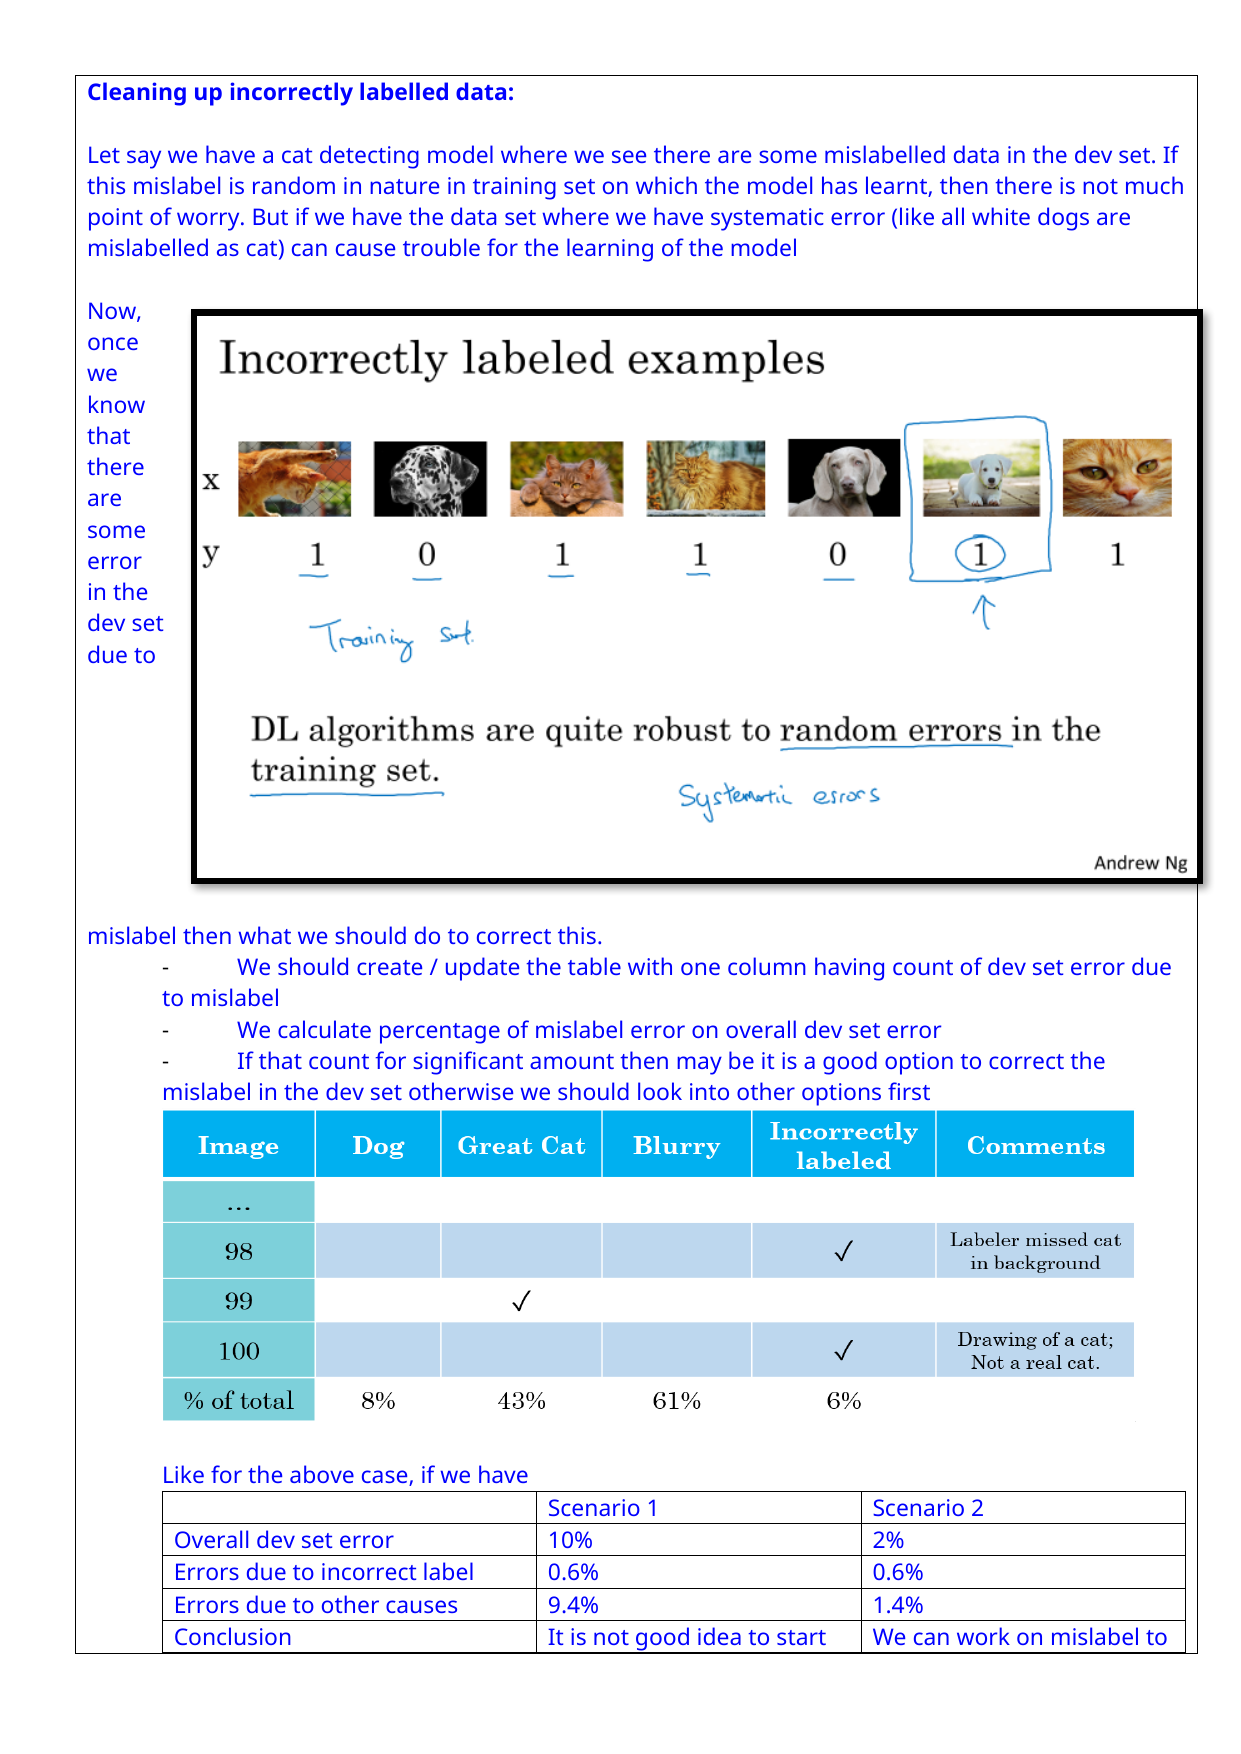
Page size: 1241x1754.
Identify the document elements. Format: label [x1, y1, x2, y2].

picture [161, 1107, 1138, 1429]
table_cell [76, 76, 1197, 1653]
picture [197, 316, 1197, 878]
